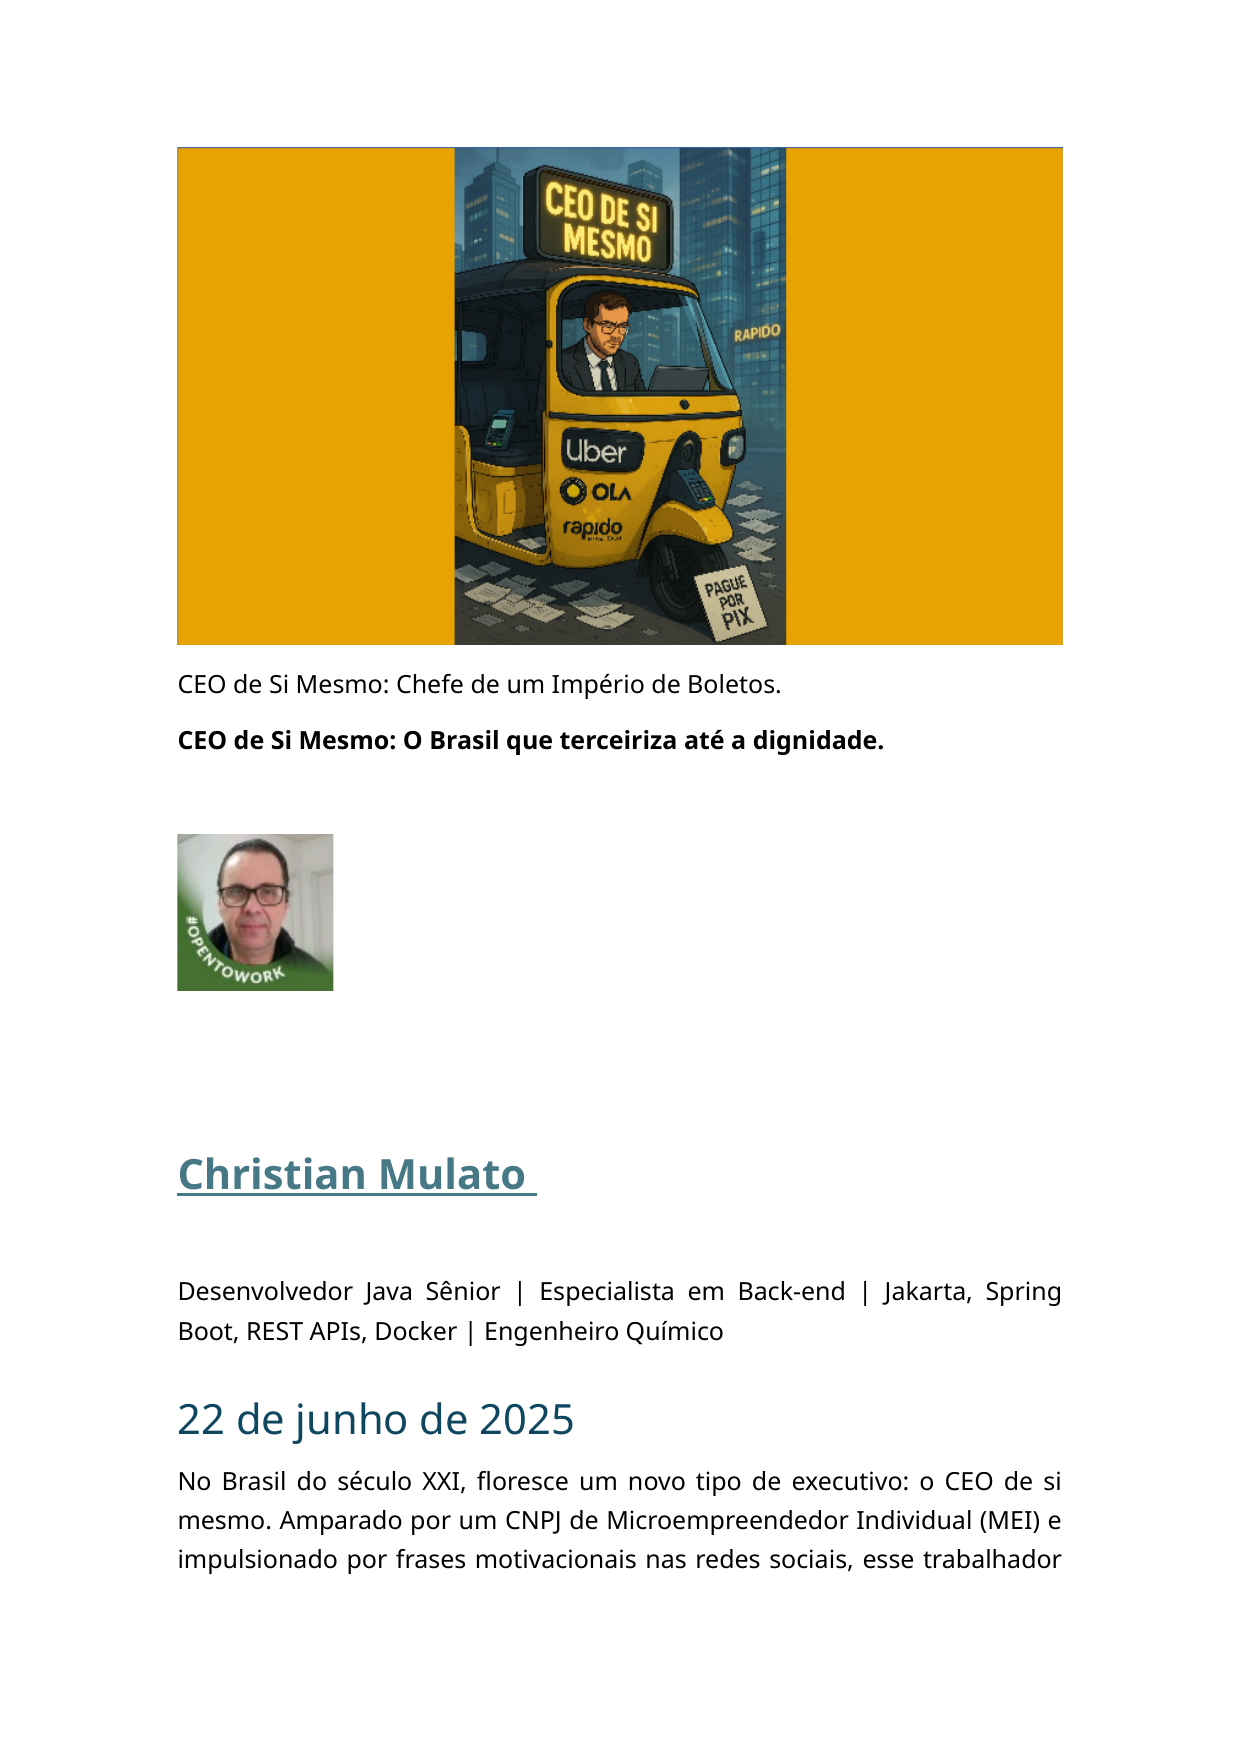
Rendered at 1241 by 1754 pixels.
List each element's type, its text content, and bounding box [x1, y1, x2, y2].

text Desenvolvedor Java Sênior | Especialista em Back-end | Jakarta, Spring Boot, REST APIs, Docker | Engenheiro Químico [177, 1274, 1063, 1347]
subtitle 22 de junho de 2025 [177, 1390, 1063, 1447]
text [177, 1463, 1063, 1576]
picture [177, 147, 1063, 645]
subtitle Christian Mulato [177, 1145, 1063, 1201]
text CEO de Si Mesmo: Chefe de um Império de Boletos. [177, 667, 1063, 701]
picture [177, 834, 334, 991]
text CEO de Si Mesmo: O Brasil que terceiriza até a dignidade. [177, 722, 1063, 757]
